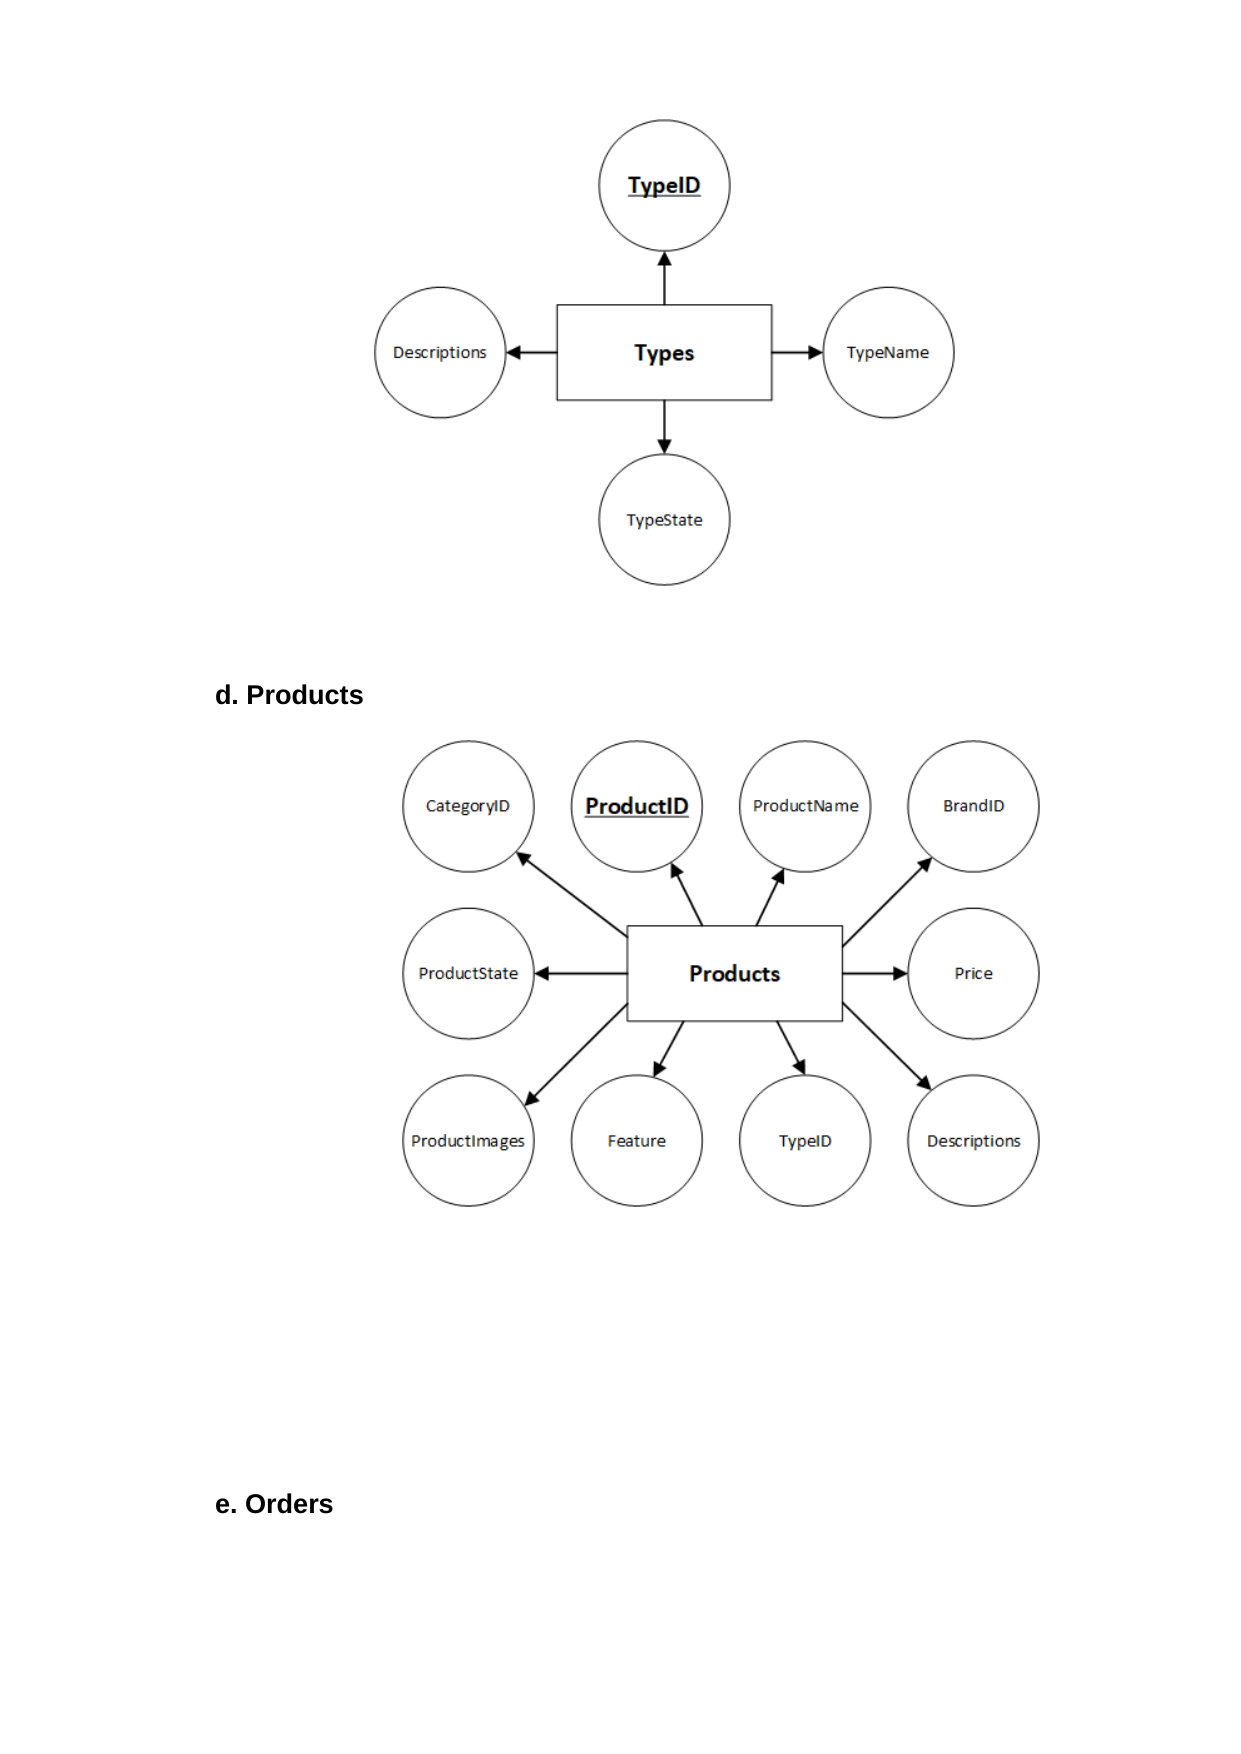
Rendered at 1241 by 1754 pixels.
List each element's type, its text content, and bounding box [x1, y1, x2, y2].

text d. Products [215, 679, 1152, 710]
text e. Orders [215, 1488, 1152, 1519]
picture [401, 739, 1040, 1208]
picture [373, 118, 956, 587]
